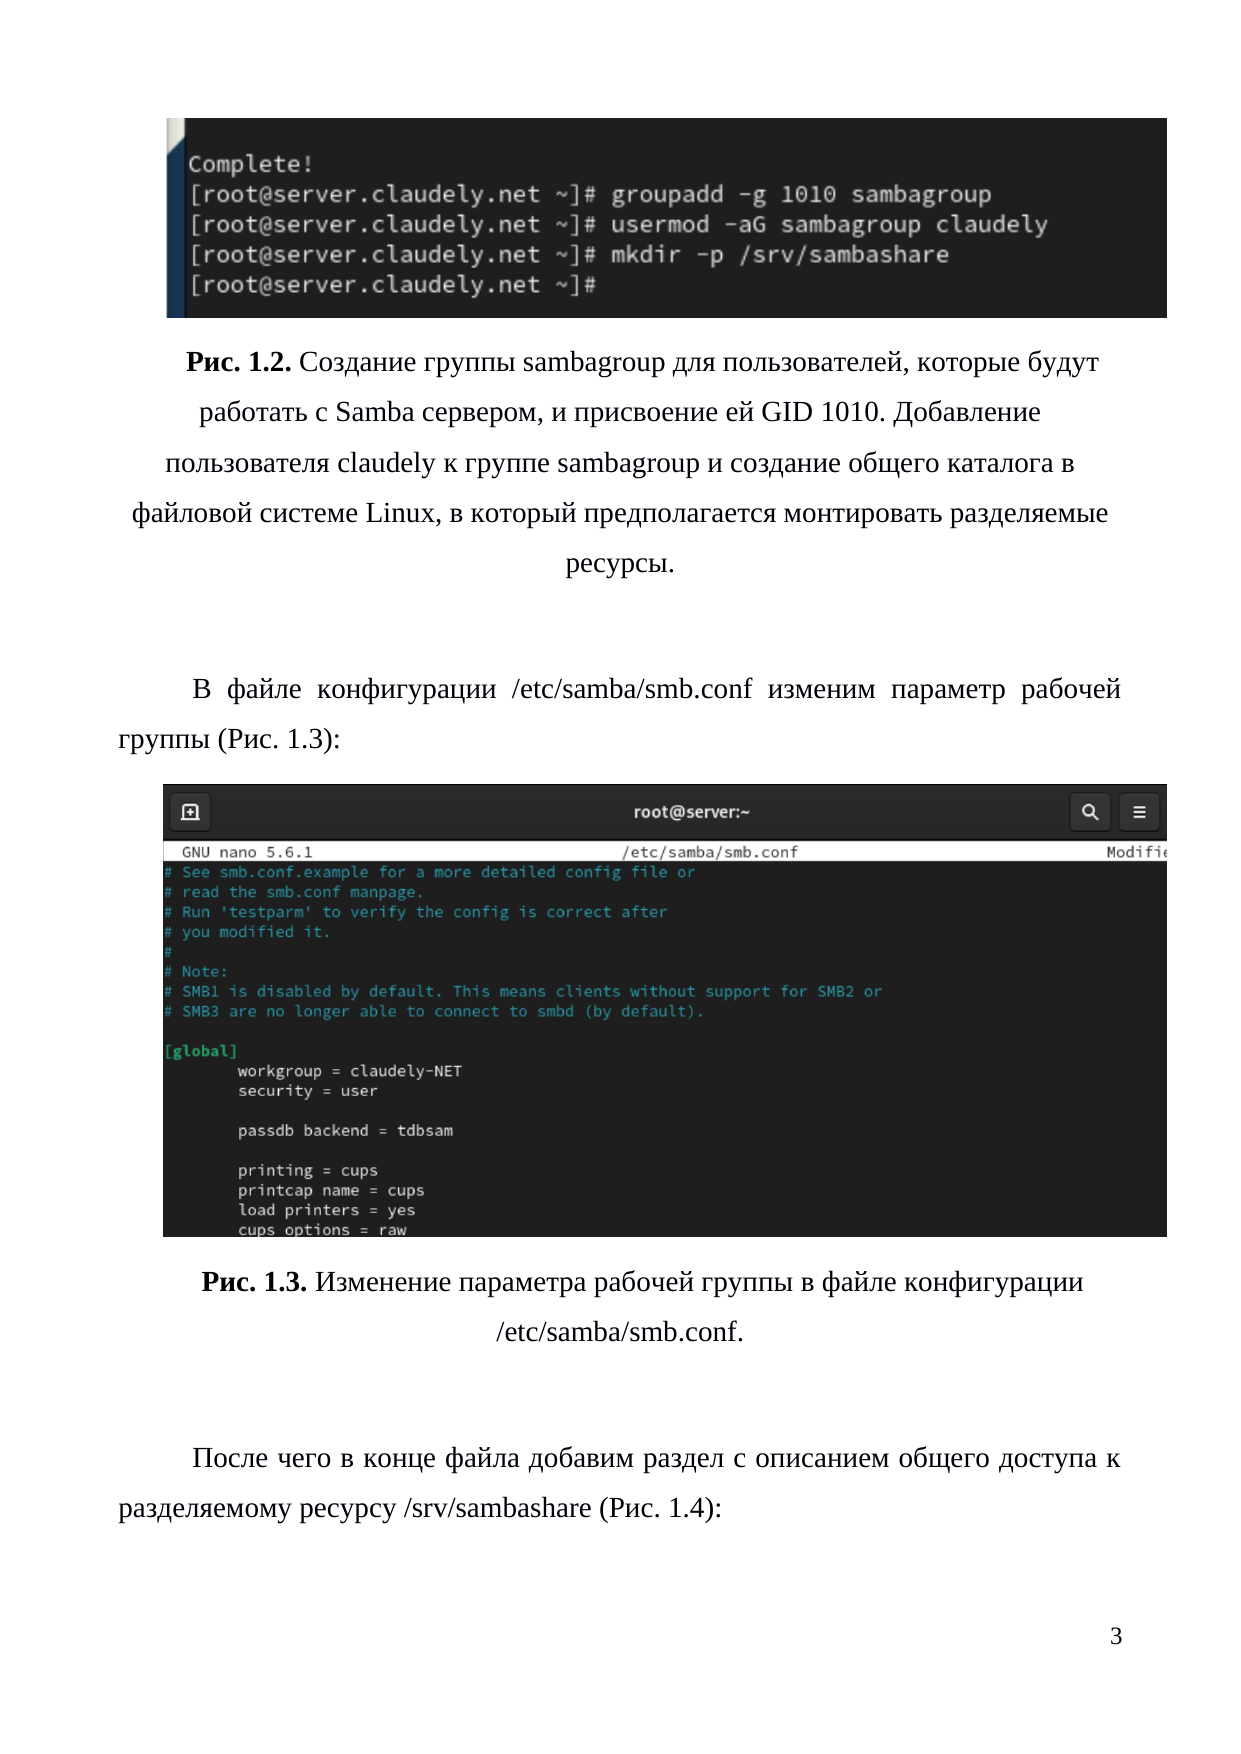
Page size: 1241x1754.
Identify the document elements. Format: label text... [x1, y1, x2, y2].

picture [163, 118, 1167, 318]
text В файле конфигурации /etc/samba/smb.conf изменим параметр рабочей группы (Рис. 1.3): [118, 671, 1122, 755]
picture [163, 784, 1167, 1237]
text Рис. 1.3. Изменение параметра рабочей группы в файле конфигурации /etc/samba/smb.conf. [118, 1264, 1122, 1348]
text Рис. 1.2. Создание группы sambagroup для пользователей, которые будут работать с Samba сервером, и присвоение ей GID 1010. Добавление пользователя claudely к группе sambagroup и создание общего каталога в файловой системе Linux, в который предполагается монтировать разделяемые ресурсы. [118, 344, 1122, 579]
text После чего в конце файла добавим раздел с описанием общего доступа к разделяемому ресурсу /srv/sambashare (Рис. 1.4): [118, 1440, 1122, 1524]
